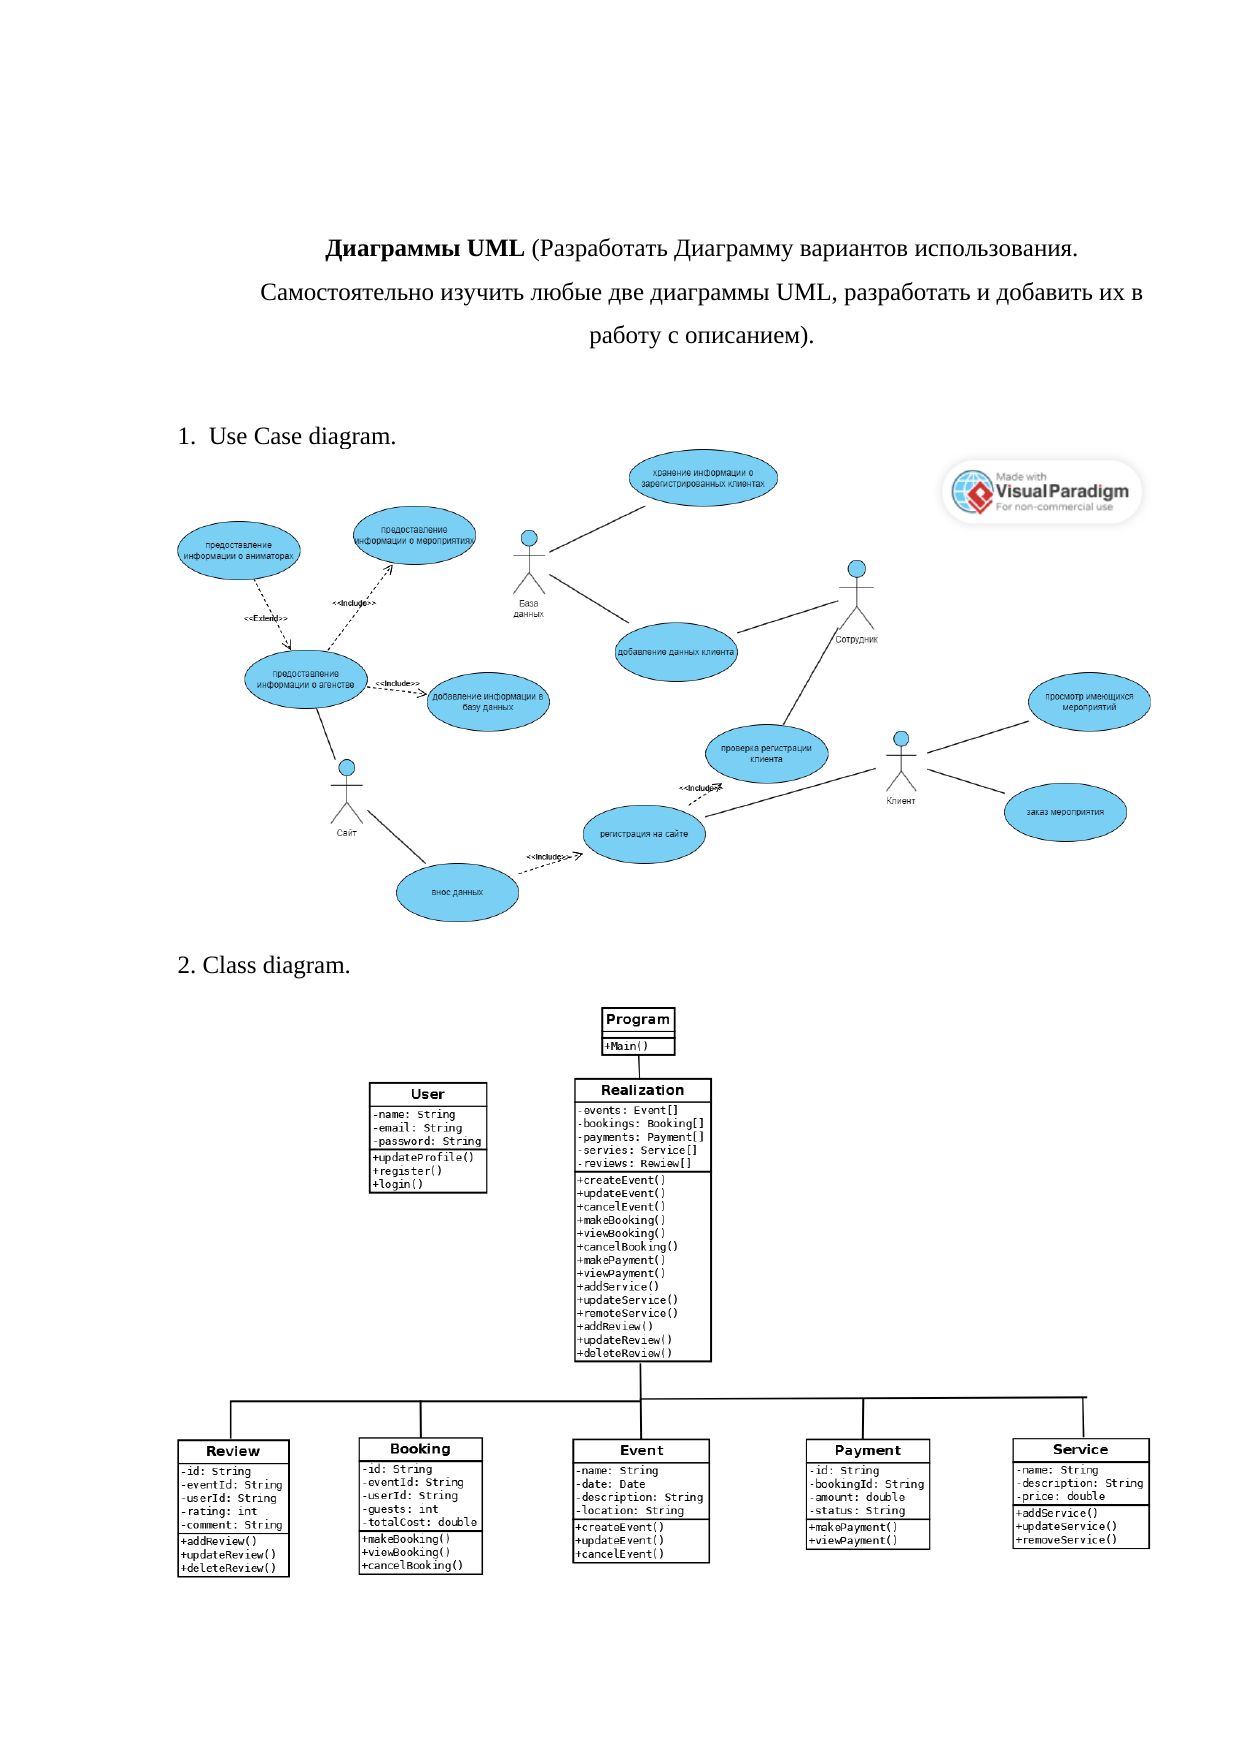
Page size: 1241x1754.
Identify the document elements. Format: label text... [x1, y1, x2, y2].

text 2. Class diagram. [177, 950, 1152, 979]
text 1. Use Case diagram. [177, 421, 1152, 449]
picture [177, 449, 1151, 922]
picture [177, 1007, 1151, 1578]
text Диаграммы UML (Разработать Диаграмму вариантов использования. Самостоятельно изучить любые две диаграммы UML, разработать и добавить их в работу с описанием). [252, 233, 1152, 348]
